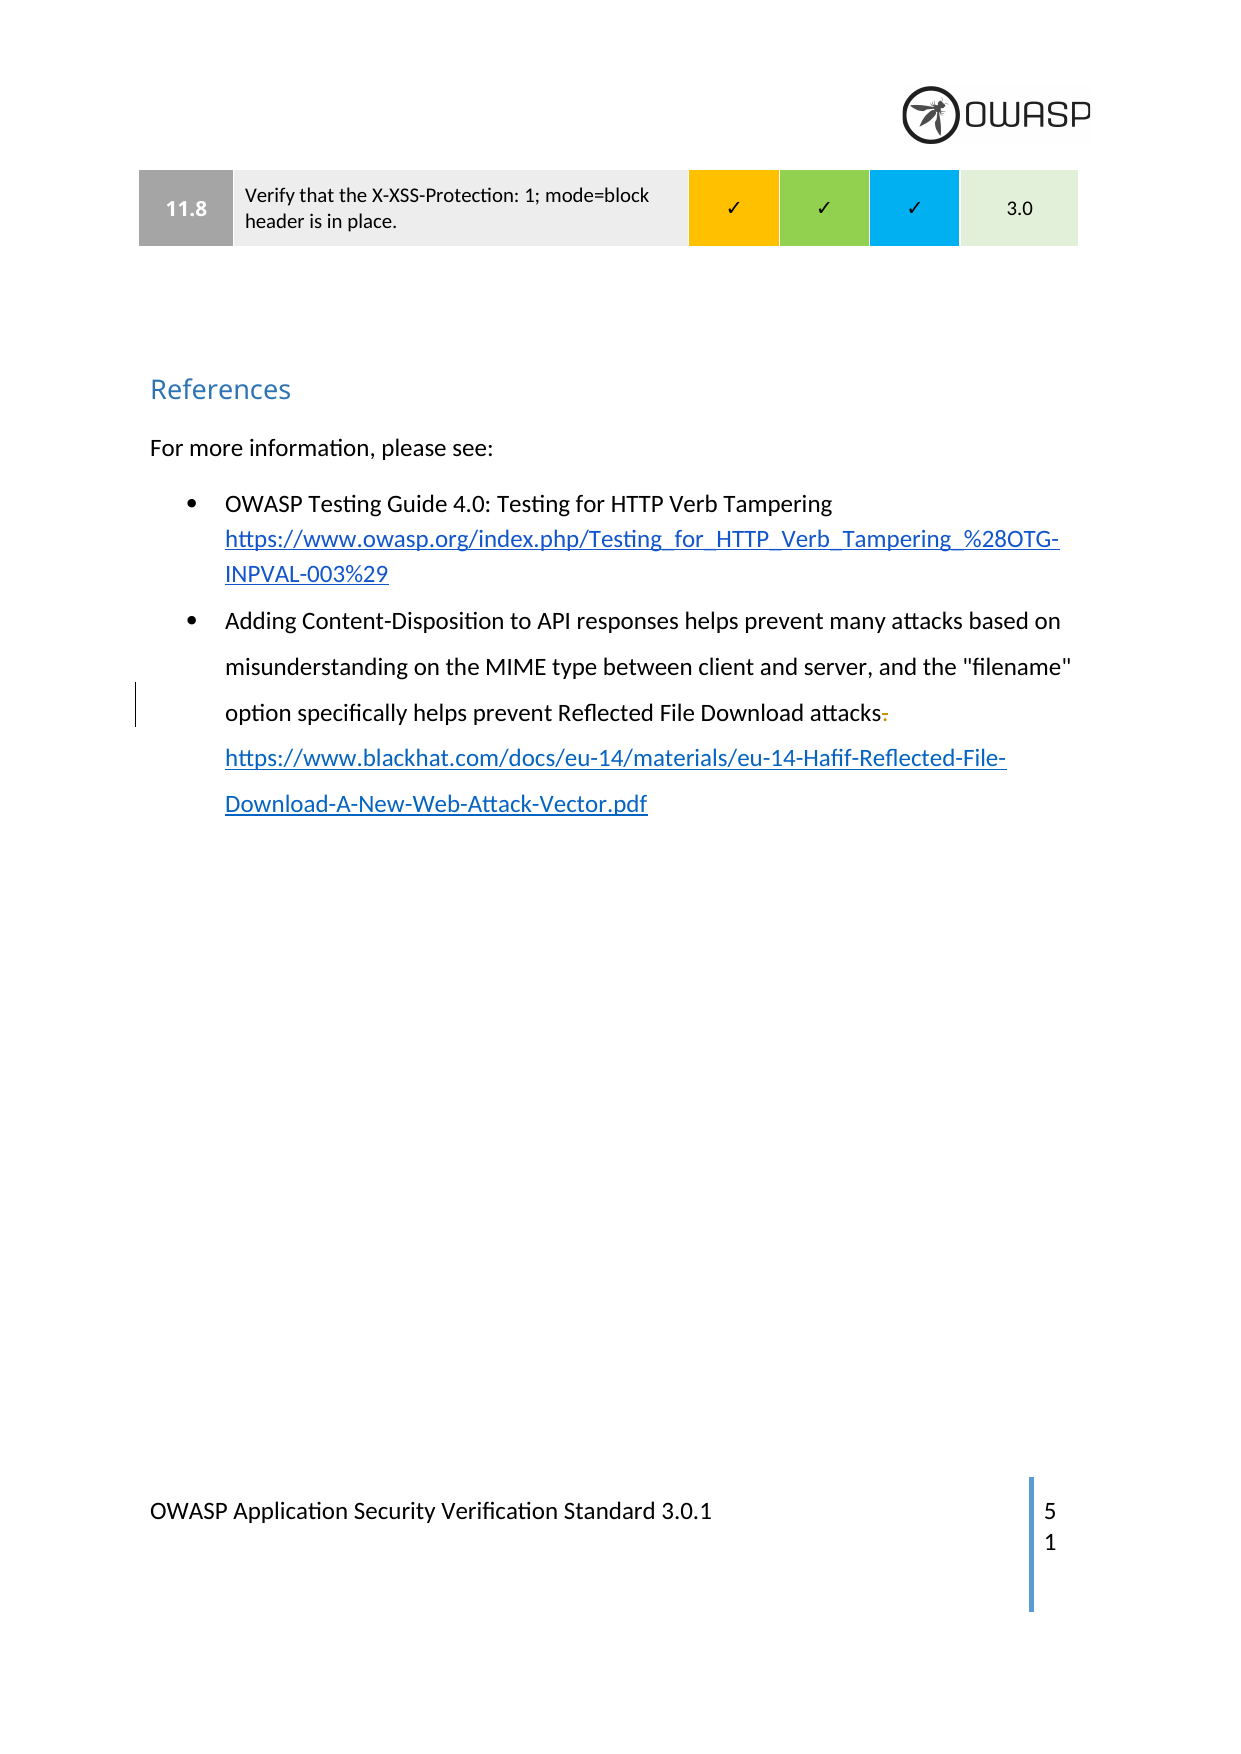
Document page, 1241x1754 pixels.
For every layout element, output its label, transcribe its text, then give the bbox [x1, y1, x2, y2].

table_cell Verify that the X-XSS-Protection: 1; mode=block header is in place. [234, 170, 688, 246]
table_cell 3.0 [961, 170, 1078, 246]
table_cell ✓ [780, 170, 869, 246]
table_cell ✓ [689, 170, 779, 246]
picture [902, 86, 1091, 144]
subtitle References [150, 370, 1090, 407]
list Adding Content-Disposition to API responses helps prevent many attacks based on misunderstanding on the MIME type between client and server, and the "filename" option specifically helps prevent Reflected File Download attacks https://www.blackhat.com/docs/eu-14/materials/eu-14-Hafif-Reflected-File-Download-A-New-Web-Attack-Vector.pdf [187, 605, 1090, 819]
text For more information, please see: [150, 432, 1090, 463]
list OWASP Testing Guide 4.0: Testing for HTTP Verb Tampering https://www.owasp.org/index.php/Testing_for_HTTP_Verb_Tampering_%28OTG-INPVAL-003%29 [187, 488, 1090, 588]
table_cell 11.8 [139, 170, 233, 246]
table_cell ✓ [870, 170, 959, 246]
